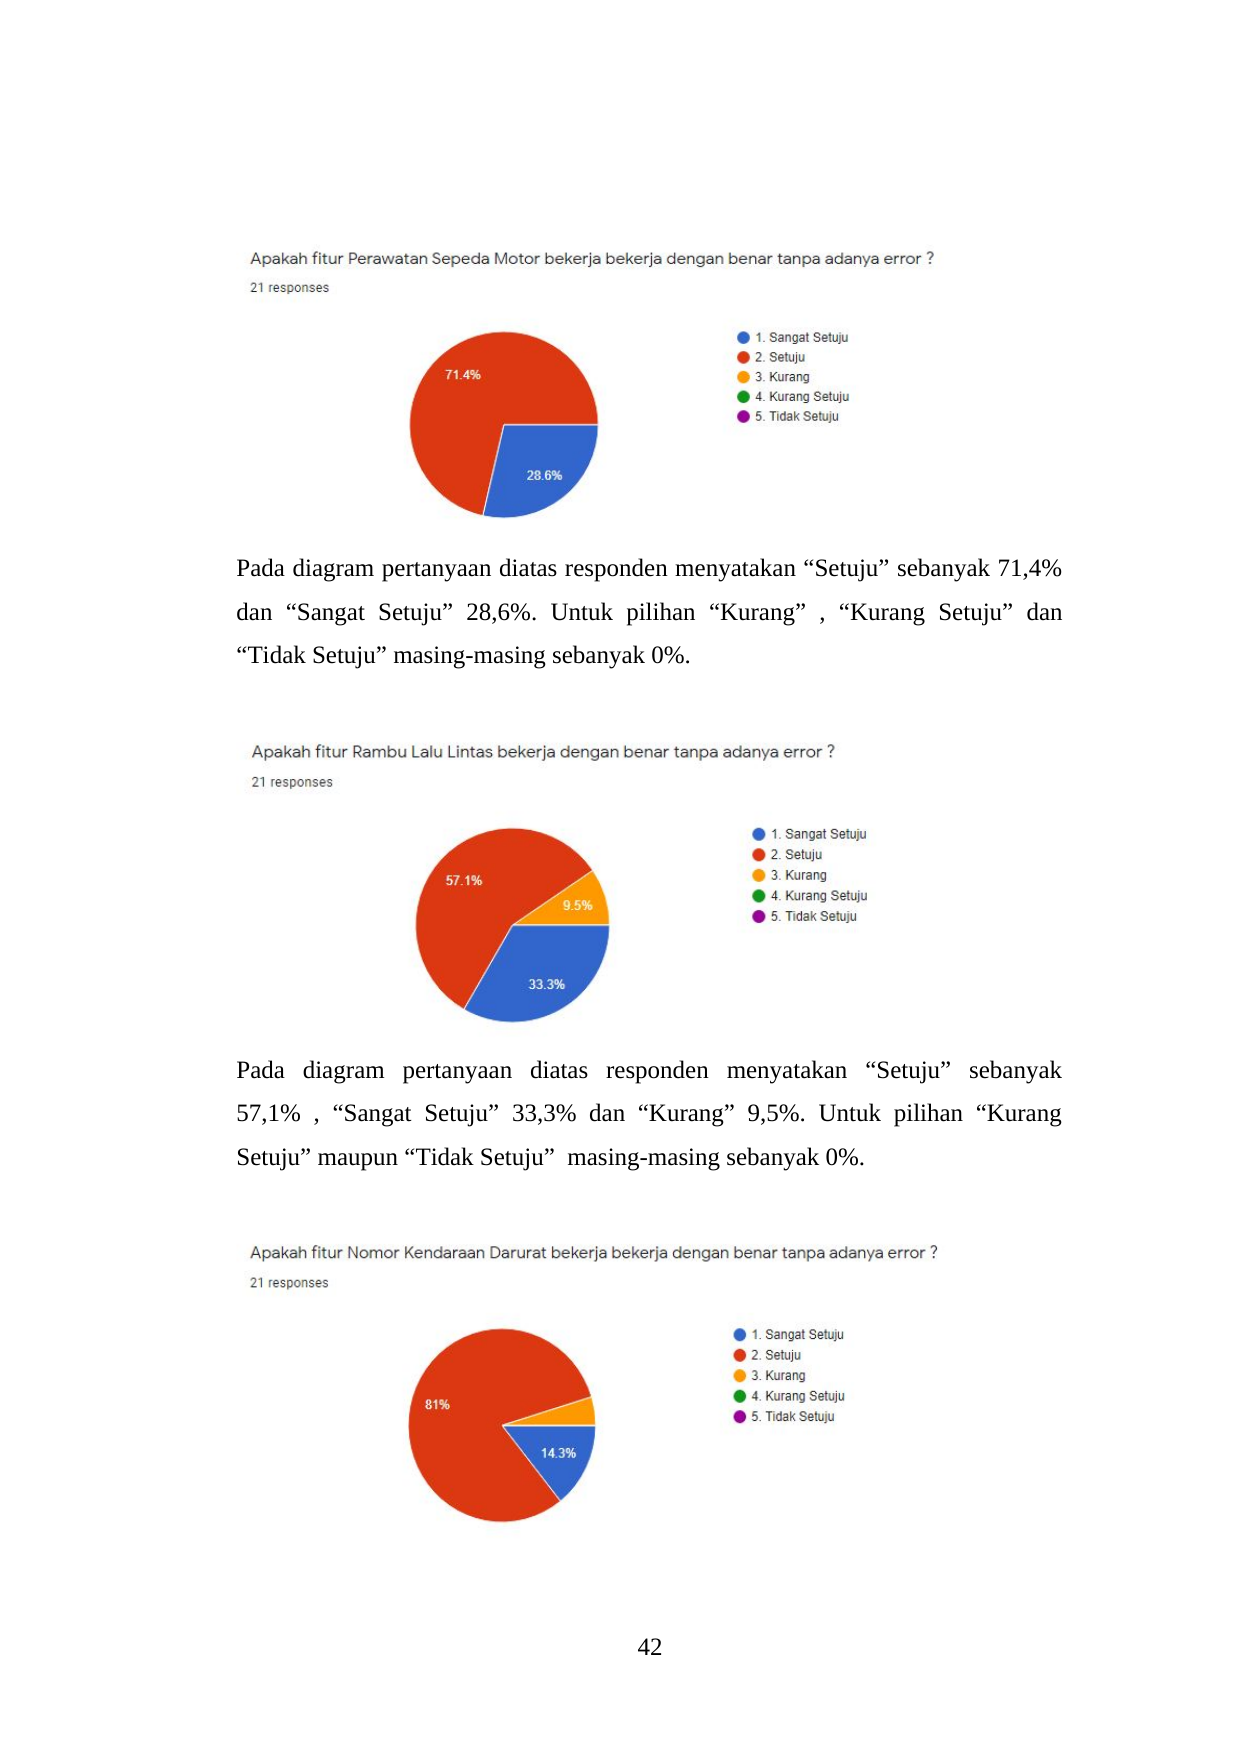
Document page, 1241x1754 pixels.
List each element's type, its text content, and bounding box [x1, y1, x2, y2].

picture [236, 1227, 960, 1544]
text Pada diagram pertanyaan diatas responden menyatakan “Setuju” sebanyak 71,4% dan “Sangat Setuju” 28,6%. Untuk pilihan “Kurang” , “Kurang Setuju” dan “Tidak Setuju” masing-masing sebanyak 0%. [236, 553, 1063, 668]
picture [236, 726, 908, 1041]
picture [236, 236, 960, 539]
text Pada diagram pertanyaan diatas responden menyatakan “Setuju” sebanyak 57,1% , “Sangat Setuju” 33,3% dan “Kurang” 9,5%. Untuk pilihan “Kurang Setuju” maupun “Tidak Setuju” masing-masing sebanyak 0%. [236, 1055, 1063, 1170]
